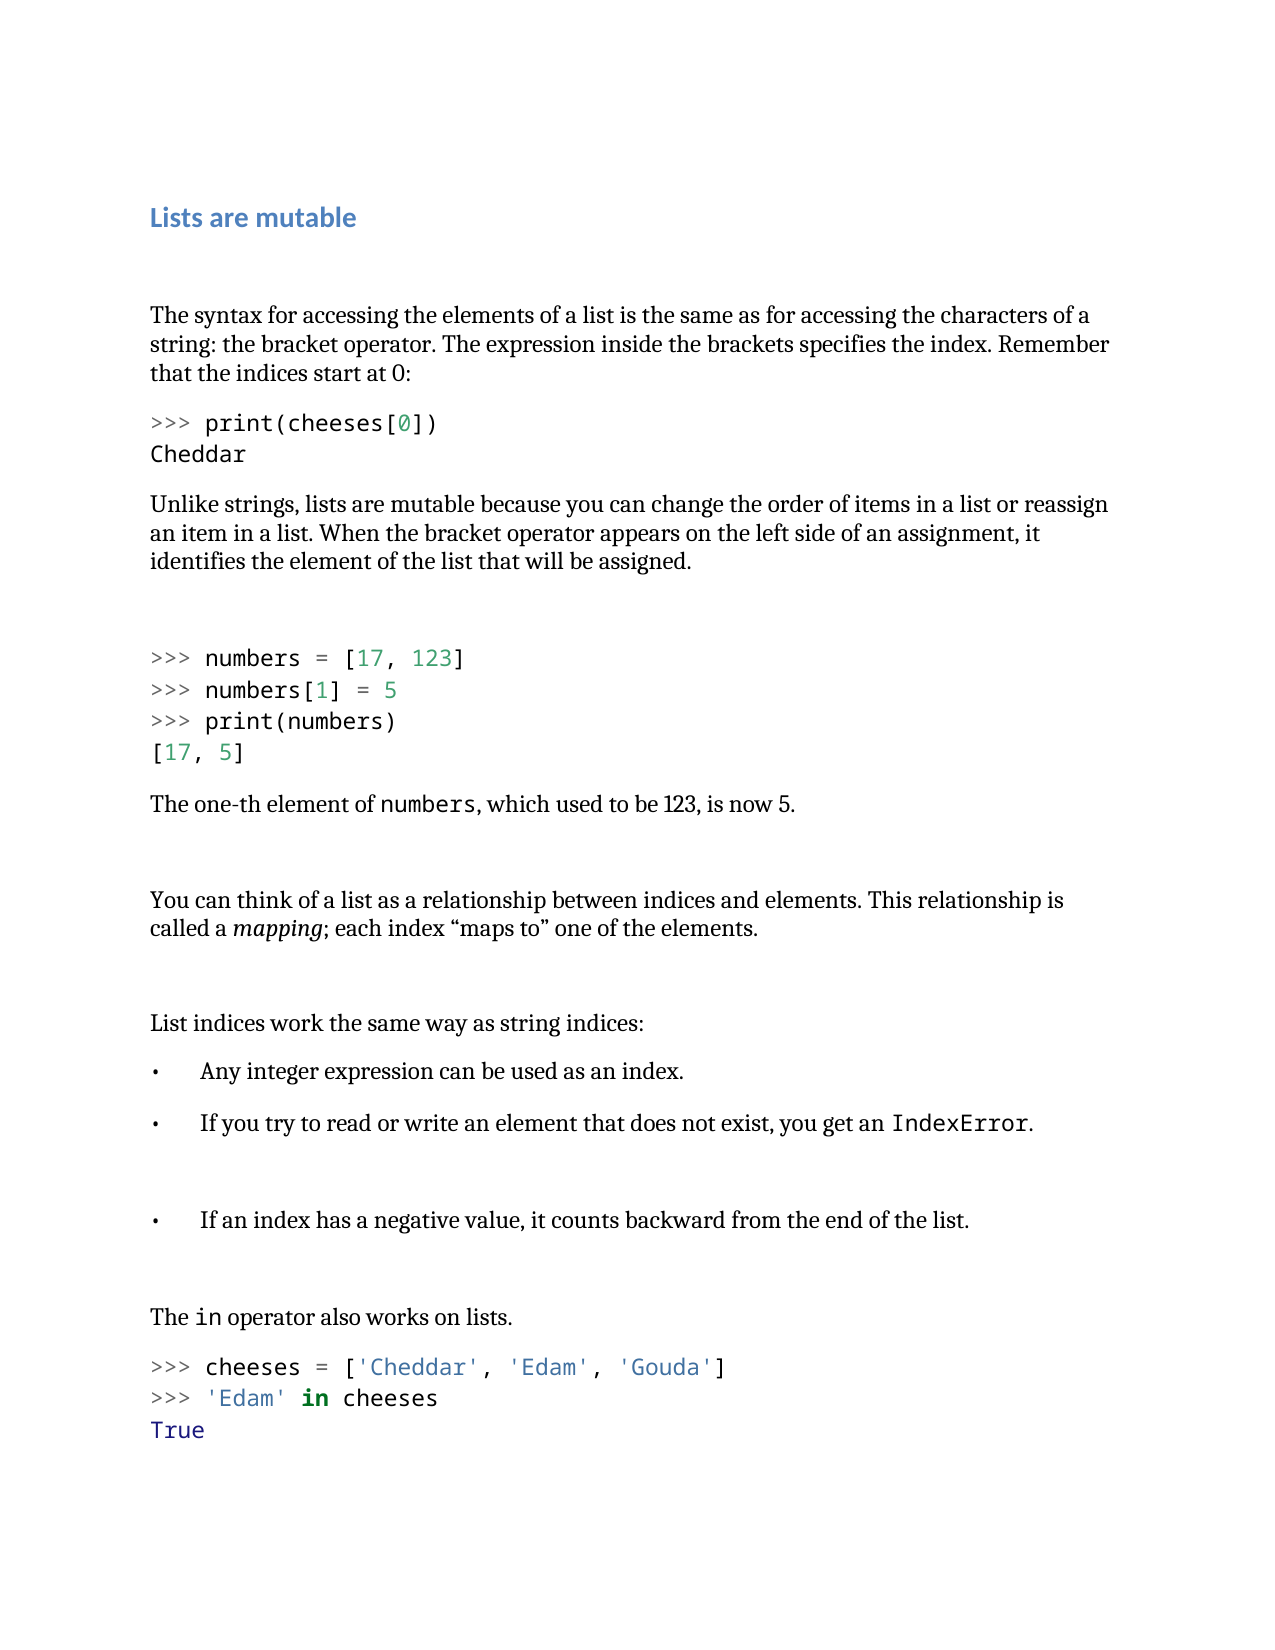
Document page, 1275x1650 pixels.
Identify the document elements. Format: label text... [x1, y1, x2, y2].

list If an index has a negative value, it counts backward from the end of the list. [150, 1206, 1125, 1235]
text The in operator also works on lists. [150, 1301, 1125, 1332]
text List indices work the same way as string indices: [150, 1009, 1125, 1038]
text The syntax for accessing the elements of a list is the same as for accessing the characters of a string: the bracket operator. The expression inside the brackets specifies the index. Remember that the indices start at 0: [150, 301, 1125, 388]
text >>> print(cheeses[0]) Cheddar [150, 406, 1125, 469]
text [150, 1351, 1125, 1445]
text The one-th element of numbers, which used to be 123, is now 5. [150, 788, 1125, 819]
text Unlike strings, lists are mutable because you can change the order of items in a list or reassign an item in a list. When the bracket operator appears on the left side of an assignment, it identifies the element of the list that will be assigned. [150, 490, 1125, 576]
list Any integer expression can be used as an index. [150, 1057, 1125, 1086]
list If you try to read or write an element that does not exist, you get an IndexError. [150, 1106, 1125, 1138]
text You can think of a list as a relationship between indices and elements. This relationship is called a mapping; each index “maps to” one of the elements. [150, 886, 1125, 943]
subtitle Lists are mutable [150, 199, 1125, 235]
text >>> numbers = [17, 123] >>> numbers[1] = 5 >>> print(numbers) [17, 5] [150, 642, 1125, 767]
